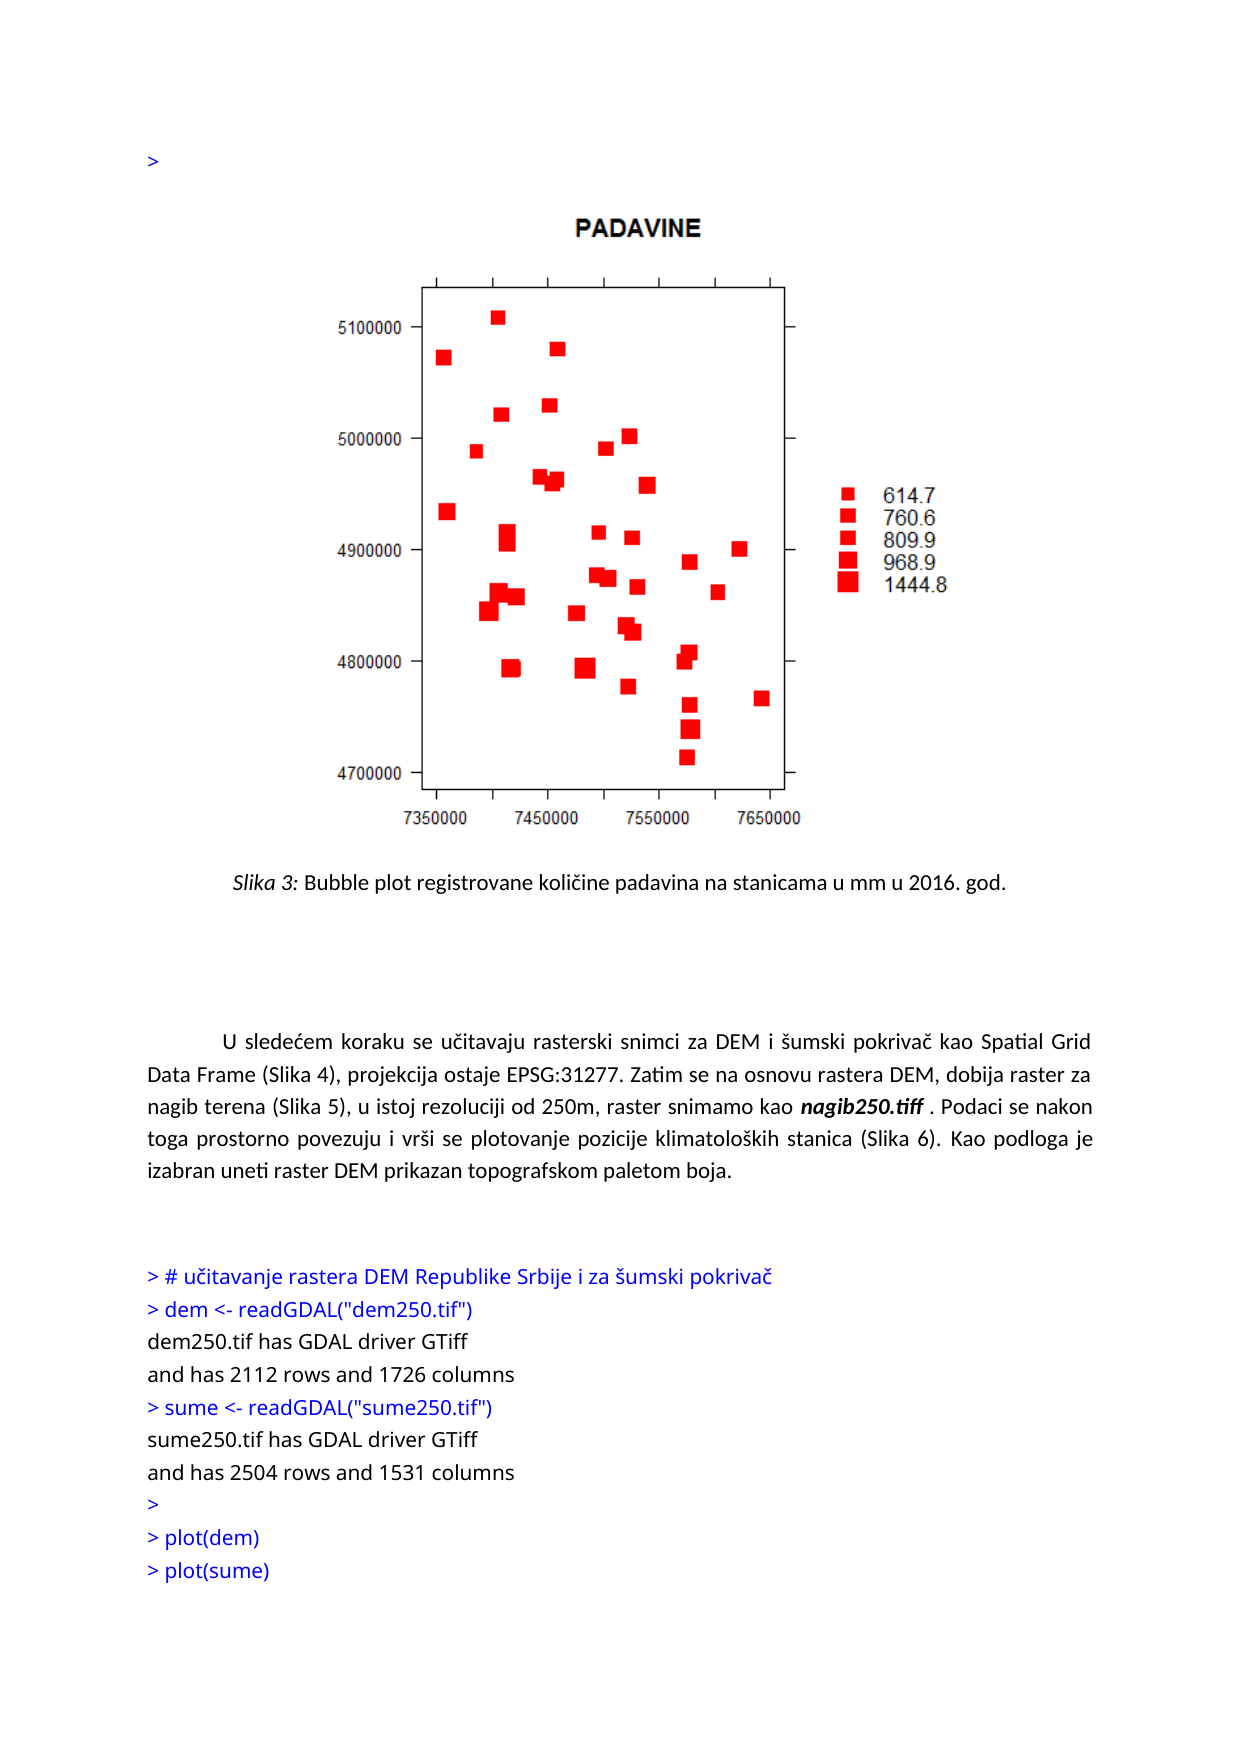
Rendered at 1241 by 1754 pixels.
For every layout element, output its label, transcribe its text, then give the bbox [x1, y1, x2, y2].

text Slika 3: Bubble plot registrovane količine padavina na stanicama u mm u 2016. god. [147, 868, 1093, 896]
picture [245, 208, 995, 865]
text sume250.tif has GDAL driver GTiff [147, 1425, 1093, 1454]
text > [147, 147, 1093, 175]
text > dem <- readGDAL("dem250.tif") [147, 1295, 1093, 1323]
text > plot(sume) [147, 1556, 1093, 1584]
text and has 2112 rows and 1726 columns [147, 1360, 1093, 1388]
text > sume <- readGDAL("sume250.tif") [147, 1393, 1093, 1421]
text > plot(dem) [147, 1523, 1093, 1552]
text > # učitavanje rastera DEM Republike Srbije i za šumski pokrivač [147, 1262, 1093, 1291]
text U sledećem koraku se učitavaju rasterski snimci za DEM i šumski pokrivač kao Spatial Grid Data Frame (Slika 4), projekcija ostaje EPSG:31277. Zatim se na osnovu rastera DEM, dobija raster za nagib terena (Slika 5), u istoj rezoluciji od 250m, raster snimamo kao nagib250.tiff . Podaci se nakon toga prostorno povezuju i vrši se plotovanje pozicije klimatoloških stanica (Slika 6). Kao podloga je izabran uneti raster DEM prikazan topografskom paletom boja. [147, 1027, 1093, 1184]
text > [147, 1491, 1093, 1519]
text dem250.tif has GDAL driver GTiff [147, 1327, 1093, 1356]
text and has 2504 rows and 1531 columns [147, 1458, 1093, 1486]
